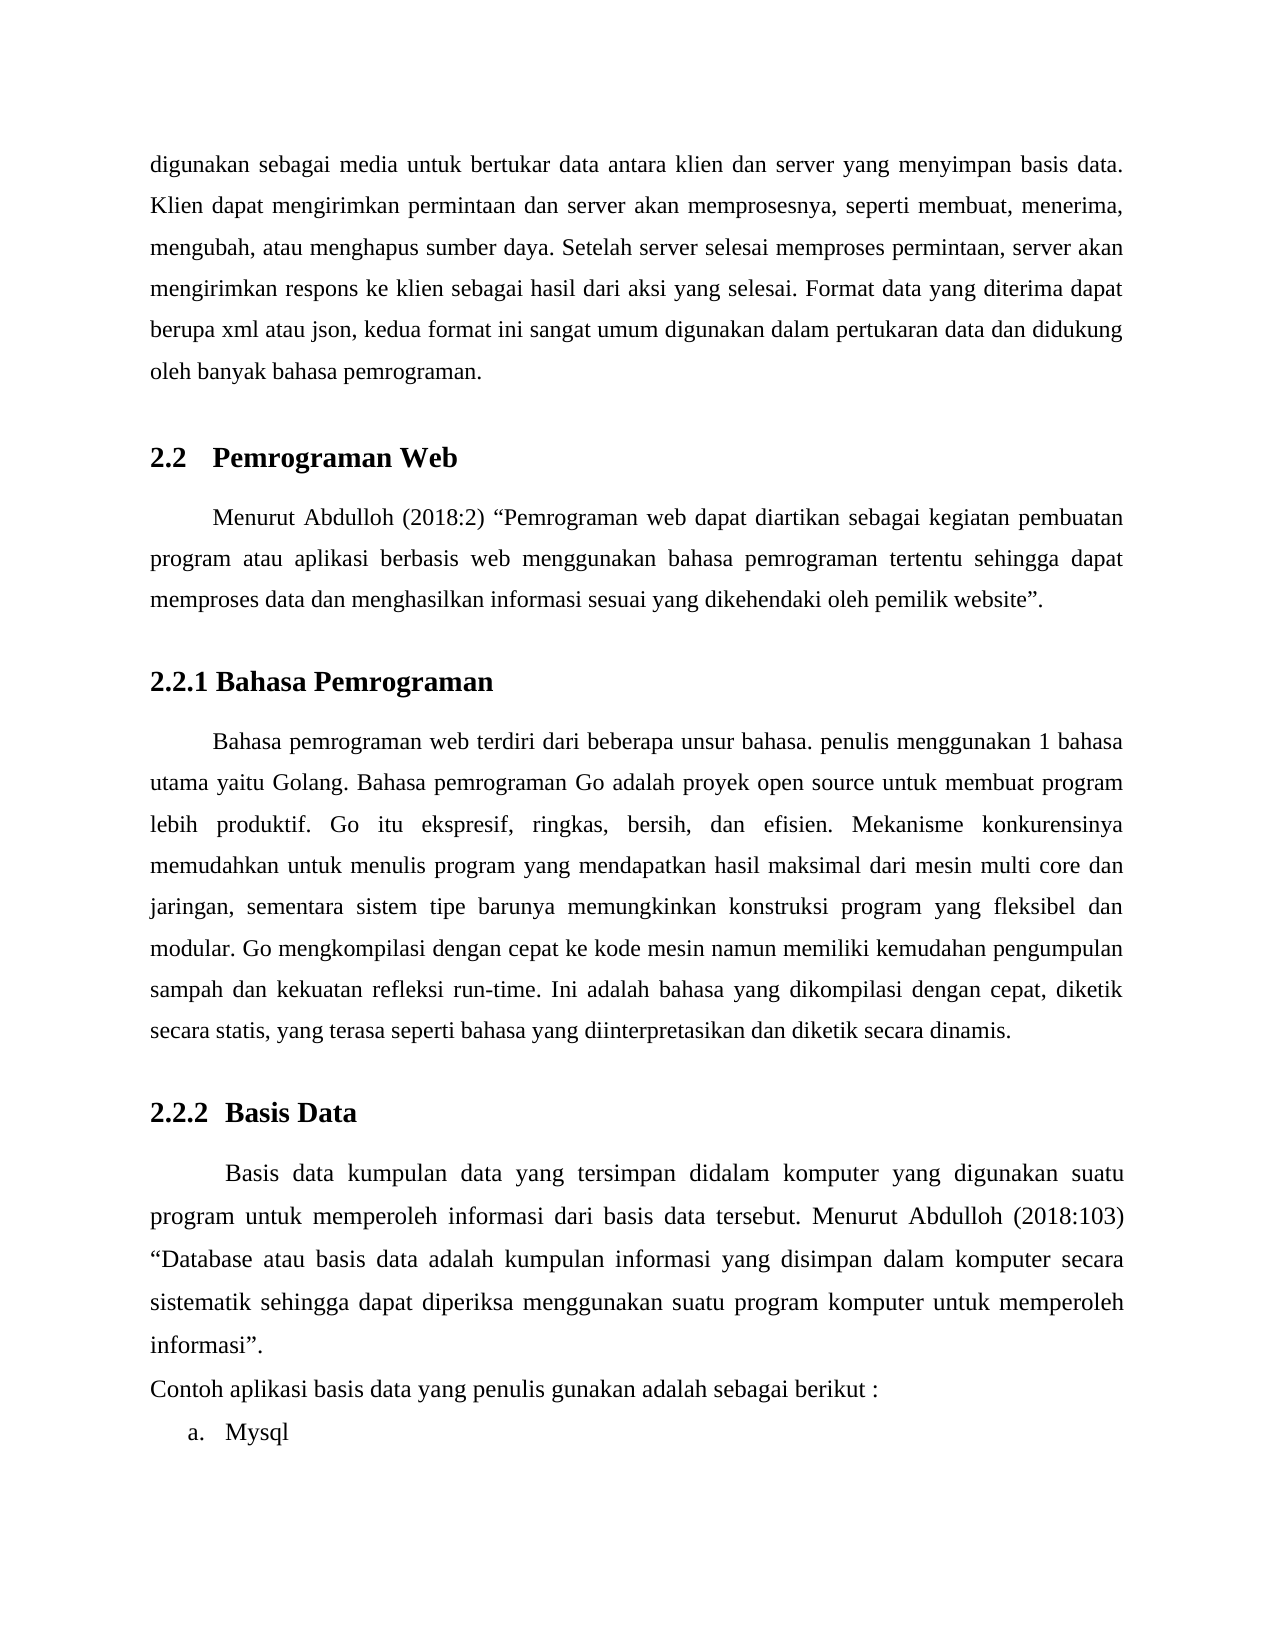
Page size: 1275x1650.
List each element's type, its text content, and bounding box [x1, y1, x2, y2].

text Basis data kumpulan data yang tersimpan didalam komputer yang digunakan suatu program untuk memperoleh informasi dari basis data tersebut. Menurut Abdulloh (2018:103) “Database atau basis data adalah kumpulan informasi yang disimpan dalam komputer secara sistematik sehingga dapat diperiksa menggunakan suatu program komputer untuk memperoleh informasi”. [150, 1158, 1125, 1359]
subtitle Pemrograman Web [150, 440, 1125, 473]
list Mysql [187, 1417, 1125, 1446]
subtitle Basis Data [150, 1095, 1125, 1129]
subtitle 2.2.1 Bahasa Pemrograman [150, 664, 1125, 698]
text Contoh aplikasi basis data yang penulis gunakan adalah sebagai berikut : [150, 1374, 1125, 1402]
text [150, 150, 1125, 384]
text Menurut Abdulloh (2018:2) “Pemrograman web dapat diartikan sebagai kegiatan pembuatan program atau aplikasi berbasis web menggunakan bahasa pemrograman tertentu sehingga dapat memproses data dan menghasilkan informasi sesuai yang dikehendaki oleh pemilik website”. [150, 503, 1125, 613]
text Bahasa pemrograman web terdiri dari beberapa unsur bahasa. penulis menggunakan 1 bahasa utama yaitu Golang. Bahasa pemrograman Go adalah proyek open source untuk membuat program lebih produktif. Go itu ekspresif, ringkas, bersih, dan efisien. Mekanisme konkurensinya memudahkan untuk menulis program yang mendapatkan hasil maksimal dari mesin multi core dan jaringan, sementara sistem tipe barunya memungkinkan konstruksi program yang fleksibel dan modular. Go mengkompilasi dengan cepat ke kode mesin namun memiliki kemudahan pengumpulan sampah dan kekuatan refleksi run-time. Ini adalah bahasa yang dikompilasi dengan cepat, diketik secara statis, yang terasa seperti bahasa yang diinterpretasikan dan diketik secara dinamis. [150, 727, 1125, 1044]
